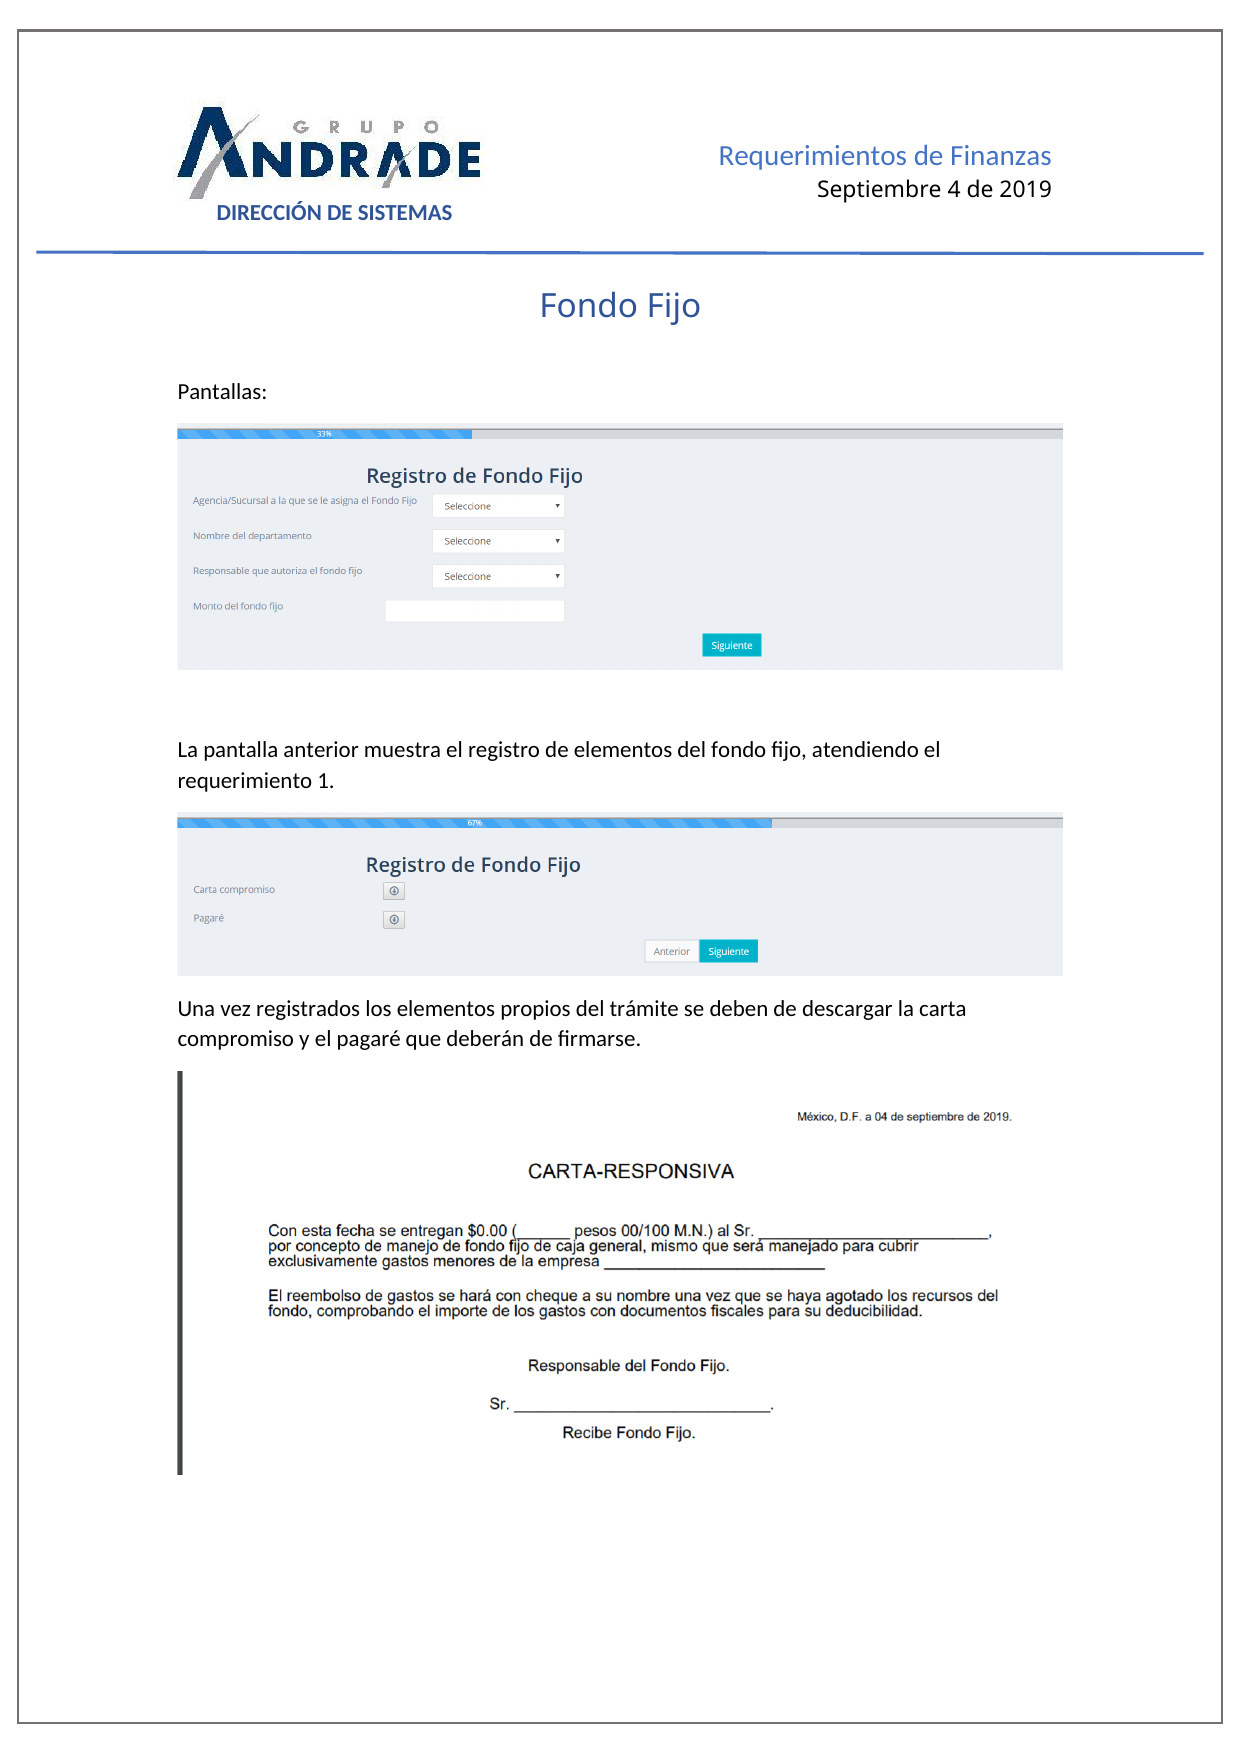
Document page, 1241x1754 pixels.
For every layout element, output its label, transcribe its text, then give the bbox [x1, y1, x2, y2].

picture [177, 812, 1063, 976]
text Una vez registrados los elementos propios del trámite se deben de descargar la carta compromiso y el pagaré que deberán de firmarse. [177, 994, 1063, 1052]
picture [177, 423, 1063, 670]
text La pantalla anterior muestra el registro de elementos del fondo fijo, atendiendo el requerimiento 1. [177, 736, 1063, 794]
text Pantallas: [177, 377, 1063, 405]
picture [177, 1071, 1063, 1475]
picture [173, 101, 486, 201]
